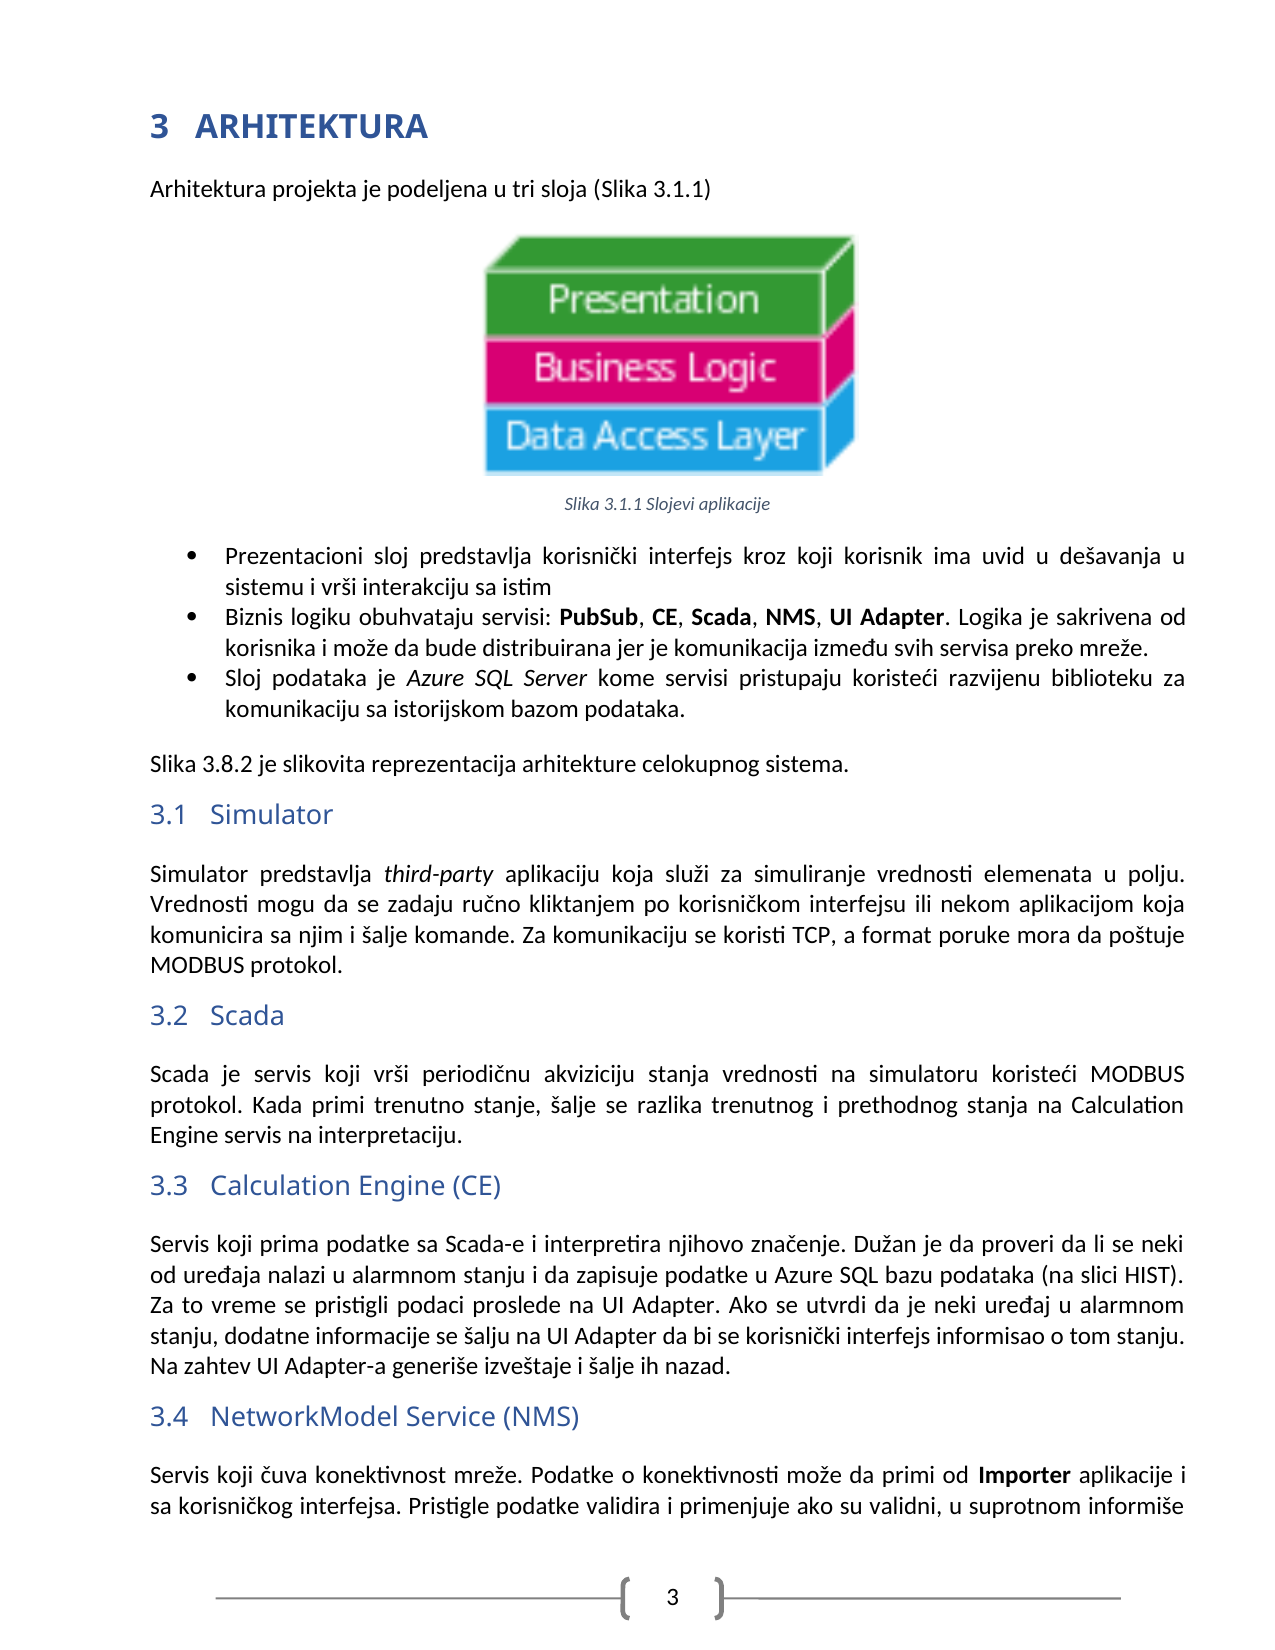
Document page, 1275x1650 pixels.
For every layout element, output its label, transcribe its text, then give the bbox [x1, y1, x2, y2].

text Arhitektura projekta je podeljena u tri sloja (Slika 3.1.1) [150, 173, 1186, 204]
subtitle Calculation Engine (CE) [150, 1167, 1186, 1203]
list Biznis logiku obuhvataju servisi: PubSub, CE, Scada, NMS, UI Adapter. Logika je sakrivena od korisnika i može da bude distribuirana jer je komunikacija između svih servisa preko mreže. [187, 602, 1186, 663]
list Prezentacioni sloj predstavlja korisnički interfejs kroz koji korisnik ima uvid u dešavanja u sistemu i vrši interakciju sa istim [187, 541, 1186, 602]
subtitle NetworkModel Service (NMS) [150, 1398, 1186, 1434]
text Scada je servis koji vrši periodičnu akviziciju stanja vrednosti na simulatoru koristeći MODBUS protokol. Kada primi trenutno stanje, šalje se razlika trenutnog i prethodnog stanja na Calculation Engine servis na interpretaciju. [150, 1058, 1186, 1150]
subtitle Simulator [150, 796, 1186, 833]
list Sloj podataka je Azure SQL Server kome servisi pristupaju koristeći razvijenu biblioteku za komunikaciju sa istorijskom bazom podataka. [187, 663, 1186, 724]
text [150, 1459, 1186, 1521]
subtitle Scada [150, 996, 1186, 1033]
text Servis koji prima podatke sa Scada-e i interpretira njihovo značenje. Dužan je da proveri da li se neki od uređaja nalazi u alarmnom stanju i da zapisuje podatke u Azure SQL bazu podataka (na slici HIST). Za to vreme se pristigli podaci proslede na UI Adapter. Ako se utvrdi da je neki uređaj u alarmnom stanju, dodatne informacije se šalju na UI Adapter da bi se korisnički interfejs informisao o tom stanju. Na zahtev UI Adapter-a generiše izveštaje i šalje ih nazad. [150, 1228, 1186, 1381]
text Slika 3.1.1 Slojevi aplikacije [150, 493, 1186, 516]
text Simulator predstavlja third-party aplikaciju koja služi za simuliranje vrednosti elemenata u polju. Vrednosti mogu da se zadaju ručno kliktanjem po korisničkom interfejsu ili nekom aplikacijom koja komunicira sa njim i šalje komande. Za komunikaciju se koristi TCP, a format poruke mora da poštuje MODBUS protokol. [150, 858, 1186, 980]
subtitle Arhitektura [150, 103, 1186, 148]
